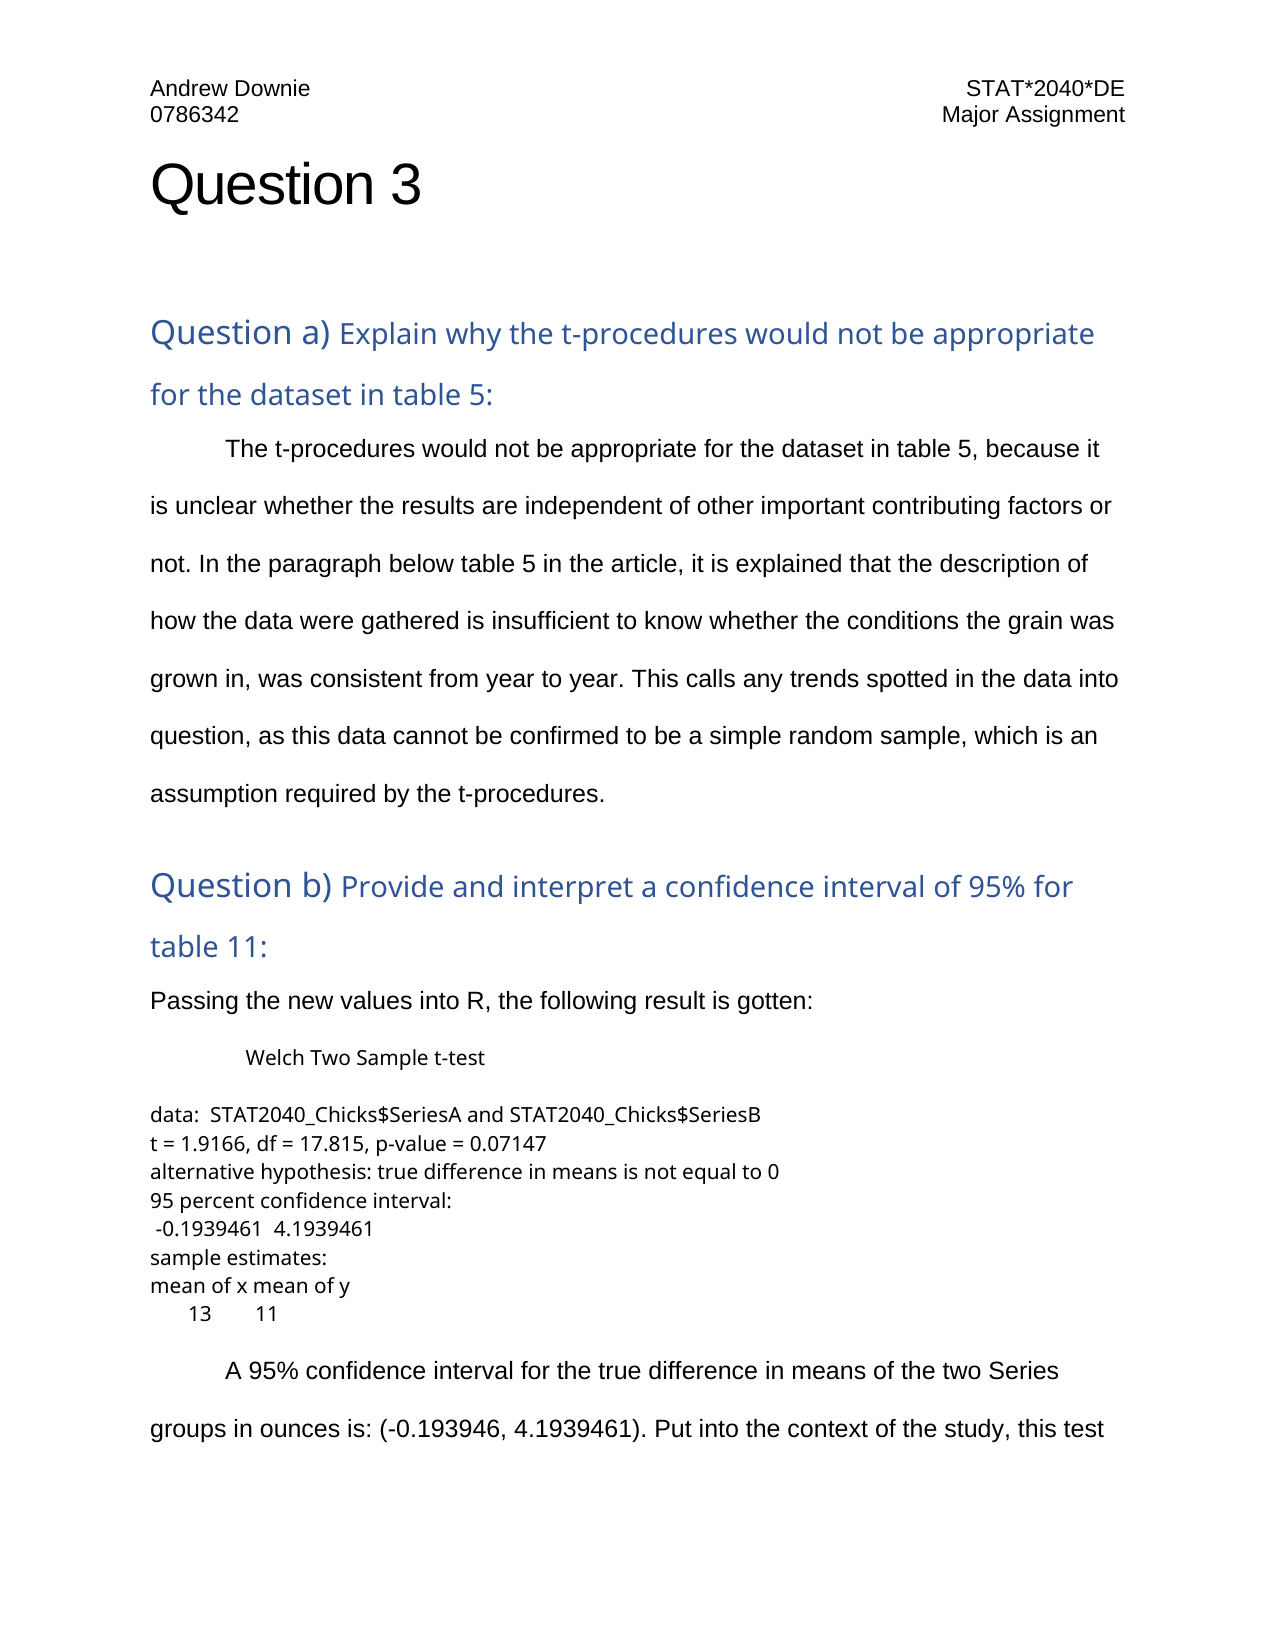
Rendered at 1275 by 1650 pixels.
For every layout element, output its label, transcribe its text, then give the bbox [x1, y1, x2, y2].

text Passing the new values into R, the following result is gotten: [150, 986, 1125, 1015]
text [150, 1356, 1125, 1443]
title Question 3 [150, 150, 1125, 217]
text 95 percent confidence interval: [150, 1186, 1125, 1214]
text Welch Two Sample t-test [150, 1043, 1125, 1072]
text 13 11 [150, 1299, 1125, 1328]
subtitle Question b) Provide and interpret a confidence interval of 95% for table 11: [150, 861, 1125, 966]
text alternative hypothesis: true difference in means is not equal to 0 [150, 1157, 1125, 1186]
text data: STAT2040_Chicks$SeriesA and STAT2040_Chicks$SeriesB [150, 1100, 1125, 1129]
text t = 1.9166, df = 17.815, p-value = 0.07147 [150, 1129, 1125, 1157]
text mean of x mean of y [150, 1271, 1125, 1299]
text sample estimates: [150, 1243, 1125, 1271]
subtitle Question a) Explain why the t-procedures would not be appropriate for the dataset in table 5: [150, 309, 1125, 414]
text The t-procedures would not be appropriate for the dataset in table 5, because it is unclear whether the results are independent of other important contributing factors or not. In the paragraph below table 5 in the article, it is explained that the description of how the data were gathered is insufficient to know whether the conditions the grain was grown in, was consistent from year to year. This calls any trends spotted in the data into question, as this data cannot be confirmed to be a simple random sample, which is an assumption required by the t-procedures. [150, 434, 1125, 808]
text -0.1939461 4.1939461 [150, 1214, 1125, 1243]
